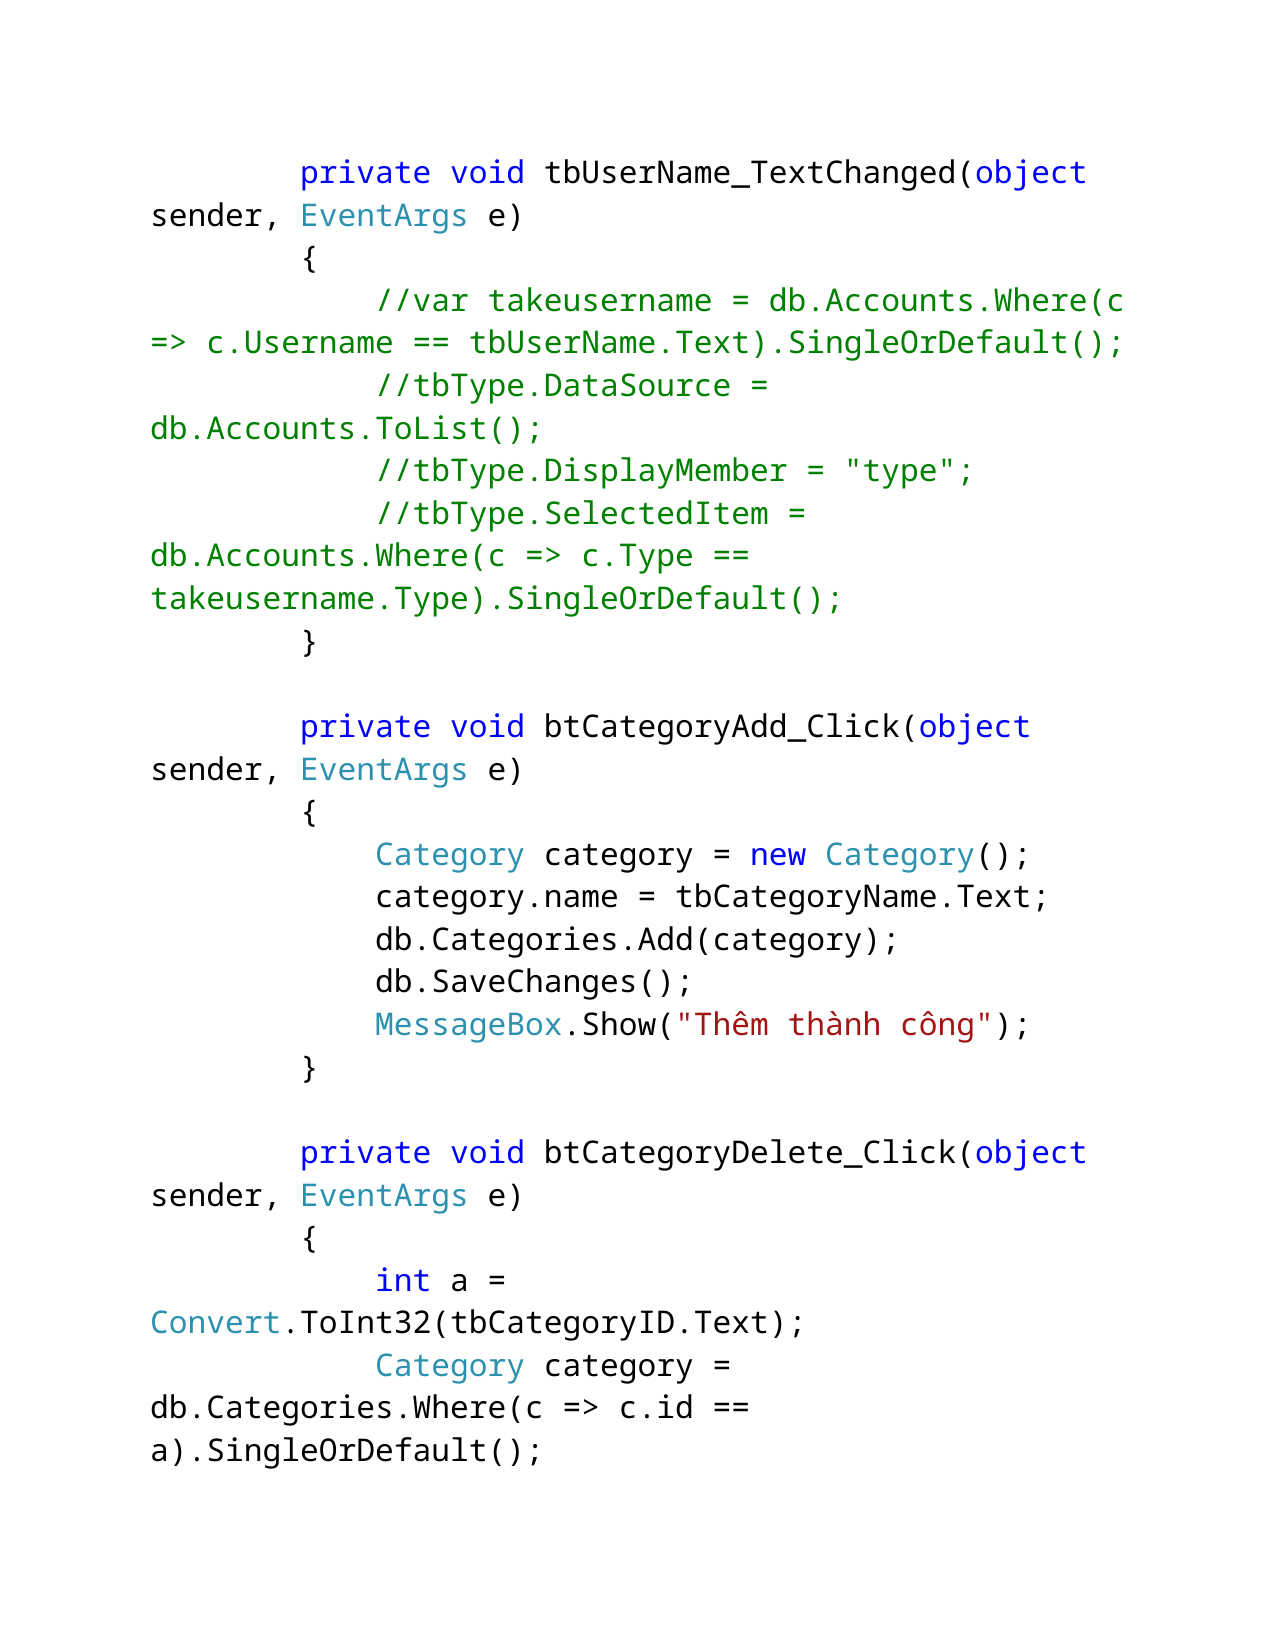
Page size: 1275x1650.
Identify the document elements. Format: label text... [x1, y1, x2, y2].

text private void btCategoryDelete_Click(object sender, EventArgs e) [150, 1130, 1125, 1215]
text } [150, 619, 1125, 661]
text { [150, 1215, 1125, 1258]
text { [150, 235, 1125, 278]
text category.name = tbCategoryName.Text; [150, 874, 1125, 917]
text db.SaveChanges(); [150, 959, 1125, 1002]
text private void btCategoryAdd_Click(object sender, EventArgs e) [150, 704, 1125, 789]
text //tbType.DisplayMember = "type"; [150, 448, 1125, 491]
text { [150, 789, 1125, 832]
text Category category = db.Categories.Where(c => c.id == a).SingleOrDefault(); [150, 1343, 1125, 1471]
text MessageBox.Show("Thêm thành công"); [150, 1002, 1125, 1045]
text //tbType.DataSource = db.Accounts.ToList(); [150, 363, 1125, 448]
text db.Categories.Add(category); [150, 917, 1125, 959]
text Category category = new Category(); [150, 832, 1125, 874]
text //var takeusername = db.Accounts.Where(c => c.Username == tbUserName.Text).SingleOrDefault(); [150, 278, 1125, 363]
text private void tbUserName_TextChanged(object sender, EventArgs e) [150, 150, 1125, 235]
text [150, 1258, 1125, 1343]
text //tbType.SelectedItem = db.Accounts.Where(c => c.Type == takeusername.Type).SingleOrDefault(); [150, 491, 1125, 619]
text } [150, 1045, 1125, 1087]
